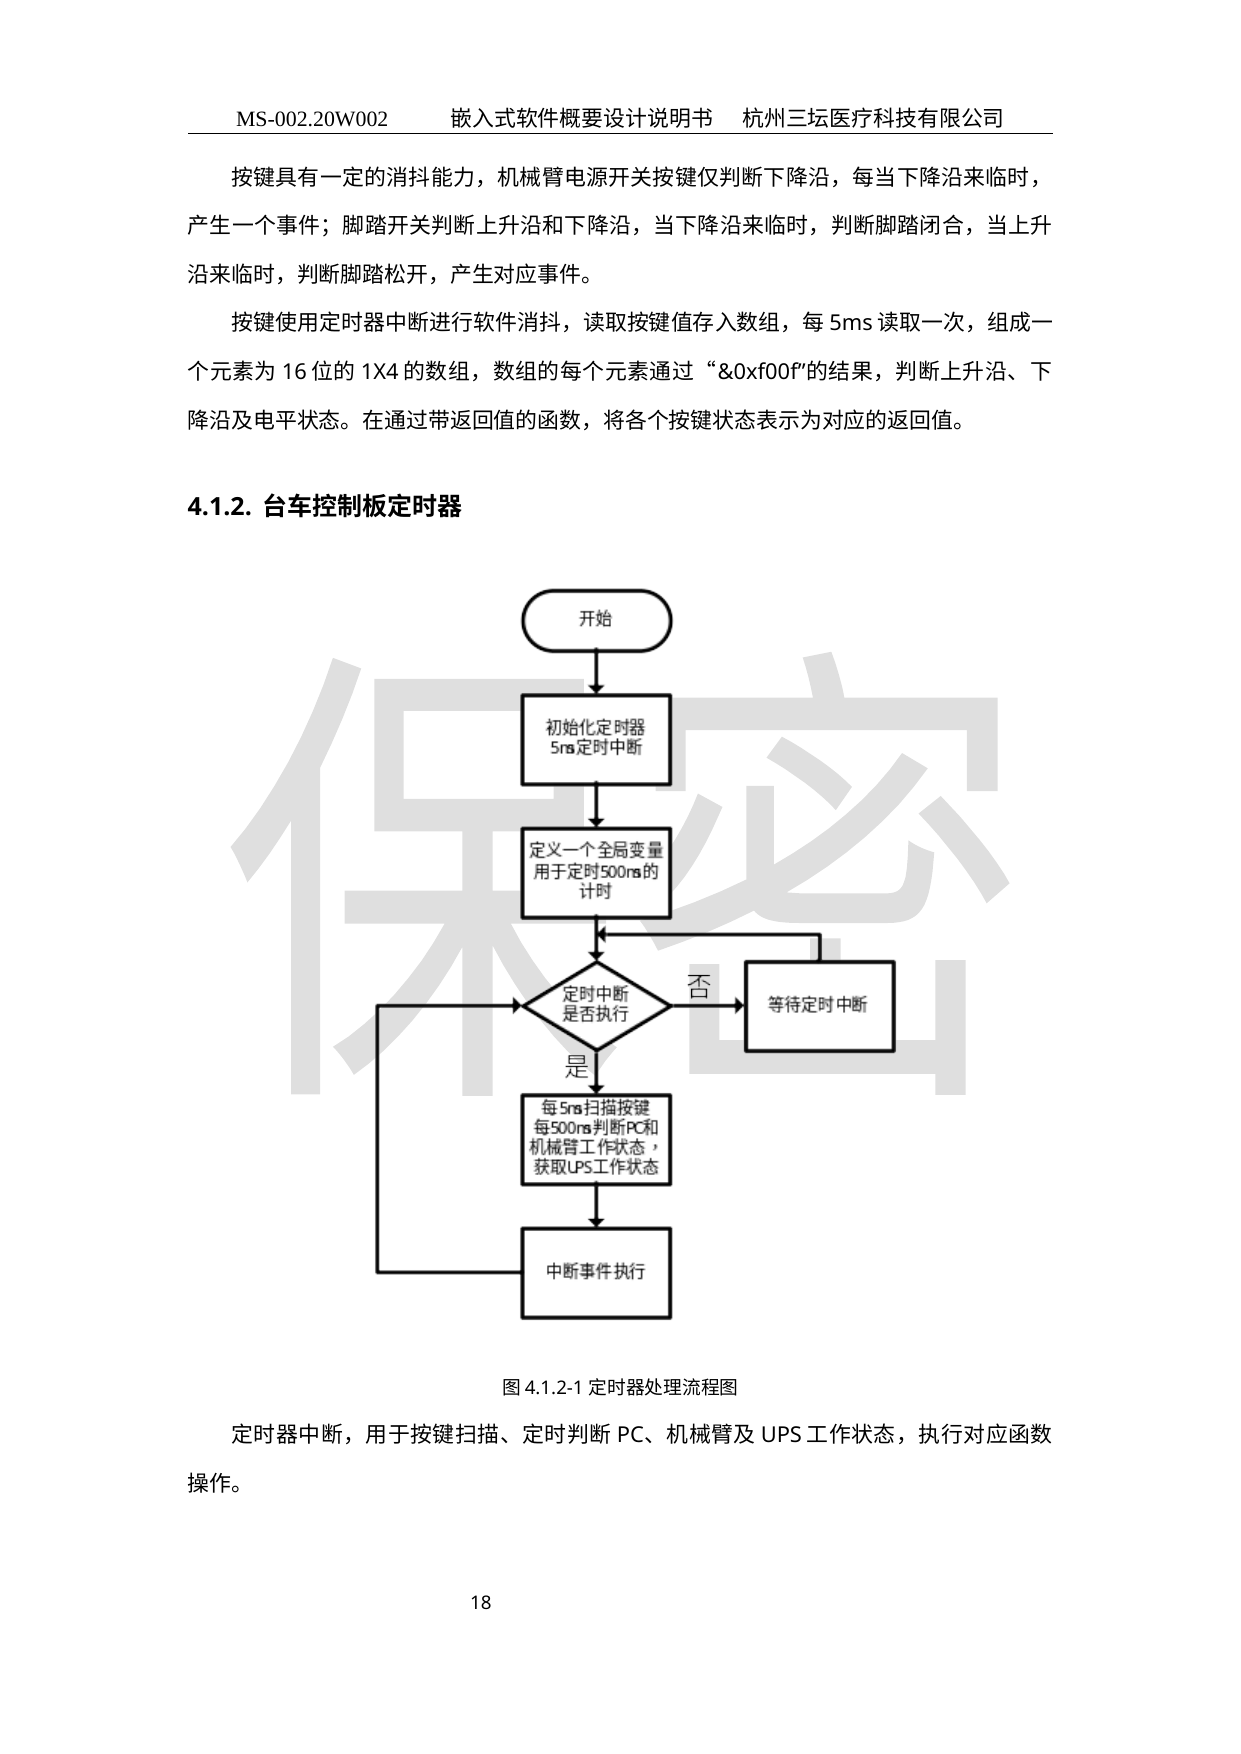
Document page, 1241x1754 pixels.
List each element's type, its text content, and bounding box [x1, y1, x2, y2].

subtitle 台车控制板定时器 [187, 472, 1053, 537]
text 按键具有一定的消抖能力，机械臂电源开关按键仅判断下降沿，每当下降沿来临时，产生一个事件；脚踏开关判断上升沿和下降沿，当下降沿来临时，判断脚踏闭合，当上升沿来临时，判断脚踏松开，产生对应事件。 [187, 159, 1053, 289]
text 图4.1.2-1 定时器处理流程图 [187, 1370, 1053, 1403]
text 定时器中断，用于按键扫描、定时判断PC、机械臂及UPS工作状态，执行对应函数操作。 [187, 1416, 1053, 1498]
text 按键使用定时器中断进行软件消抖，读取按键值存入数组，每5ms读取一次，组成一个元素为16位的1X4的数组，数组的每个元素通过“&0xf00f”的结果，判断上升沿、下降沿及电平状态。在通过带返回值的函数，将各个按键状态表示为对应的返回值。 [187, 305, 1053, 435]
